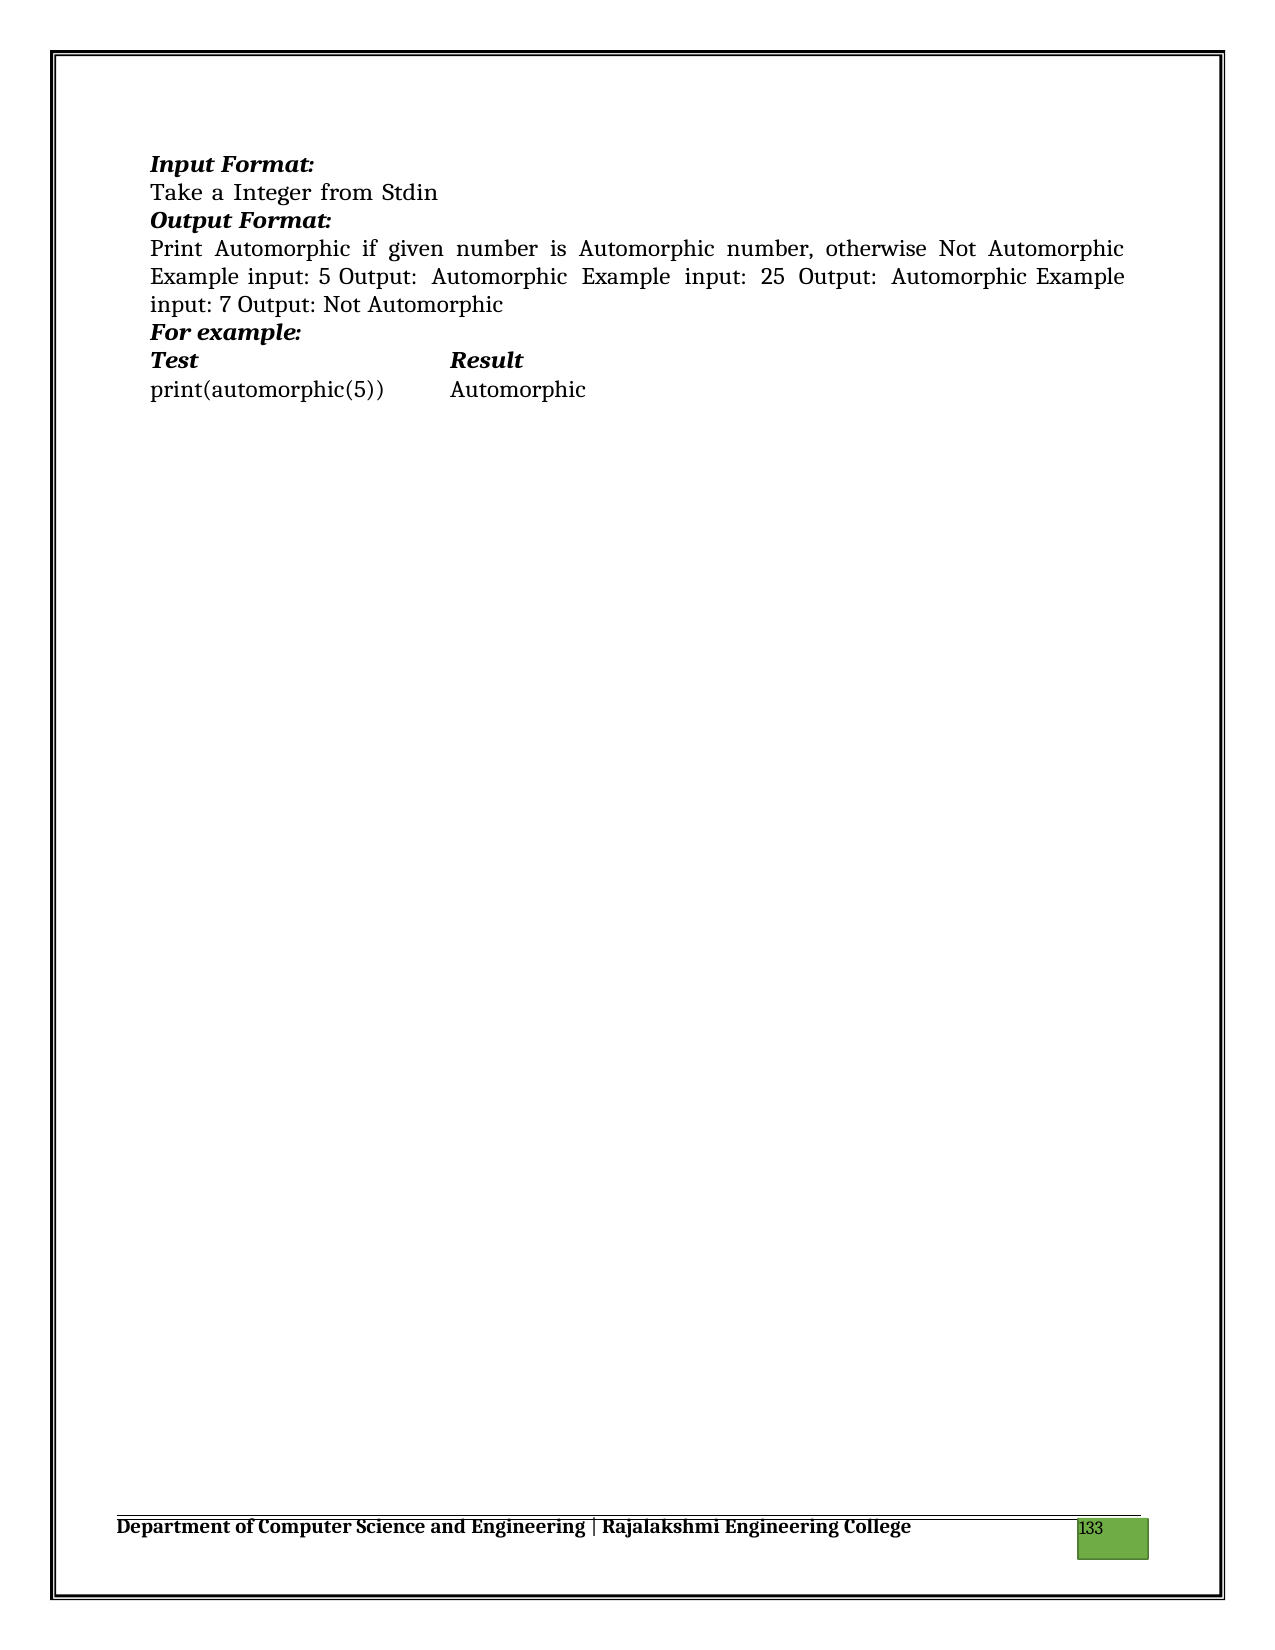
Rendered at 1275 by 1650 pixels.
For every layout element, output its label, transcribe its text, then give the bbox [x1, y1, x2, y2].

text print(automorphic(5)) Automorphic [150, 376, 1150, 403]
text Input Format: [150, 151, 1150, 178]
text Take a Integer from Stdin Output Format: [150, 179, 439, 234]
text For example: [150, 319, 1150, 346]
text Test Result [150, 347, 1150, 375]
text Print Automorphic if given number is Automorphic number, otherwise Not Automorphic Example input: 5 Output: Automorphic Example input: 25 Output: Automorphic Example input: 7 Output: Not Automorphic [150, 235, 1125, 318]
